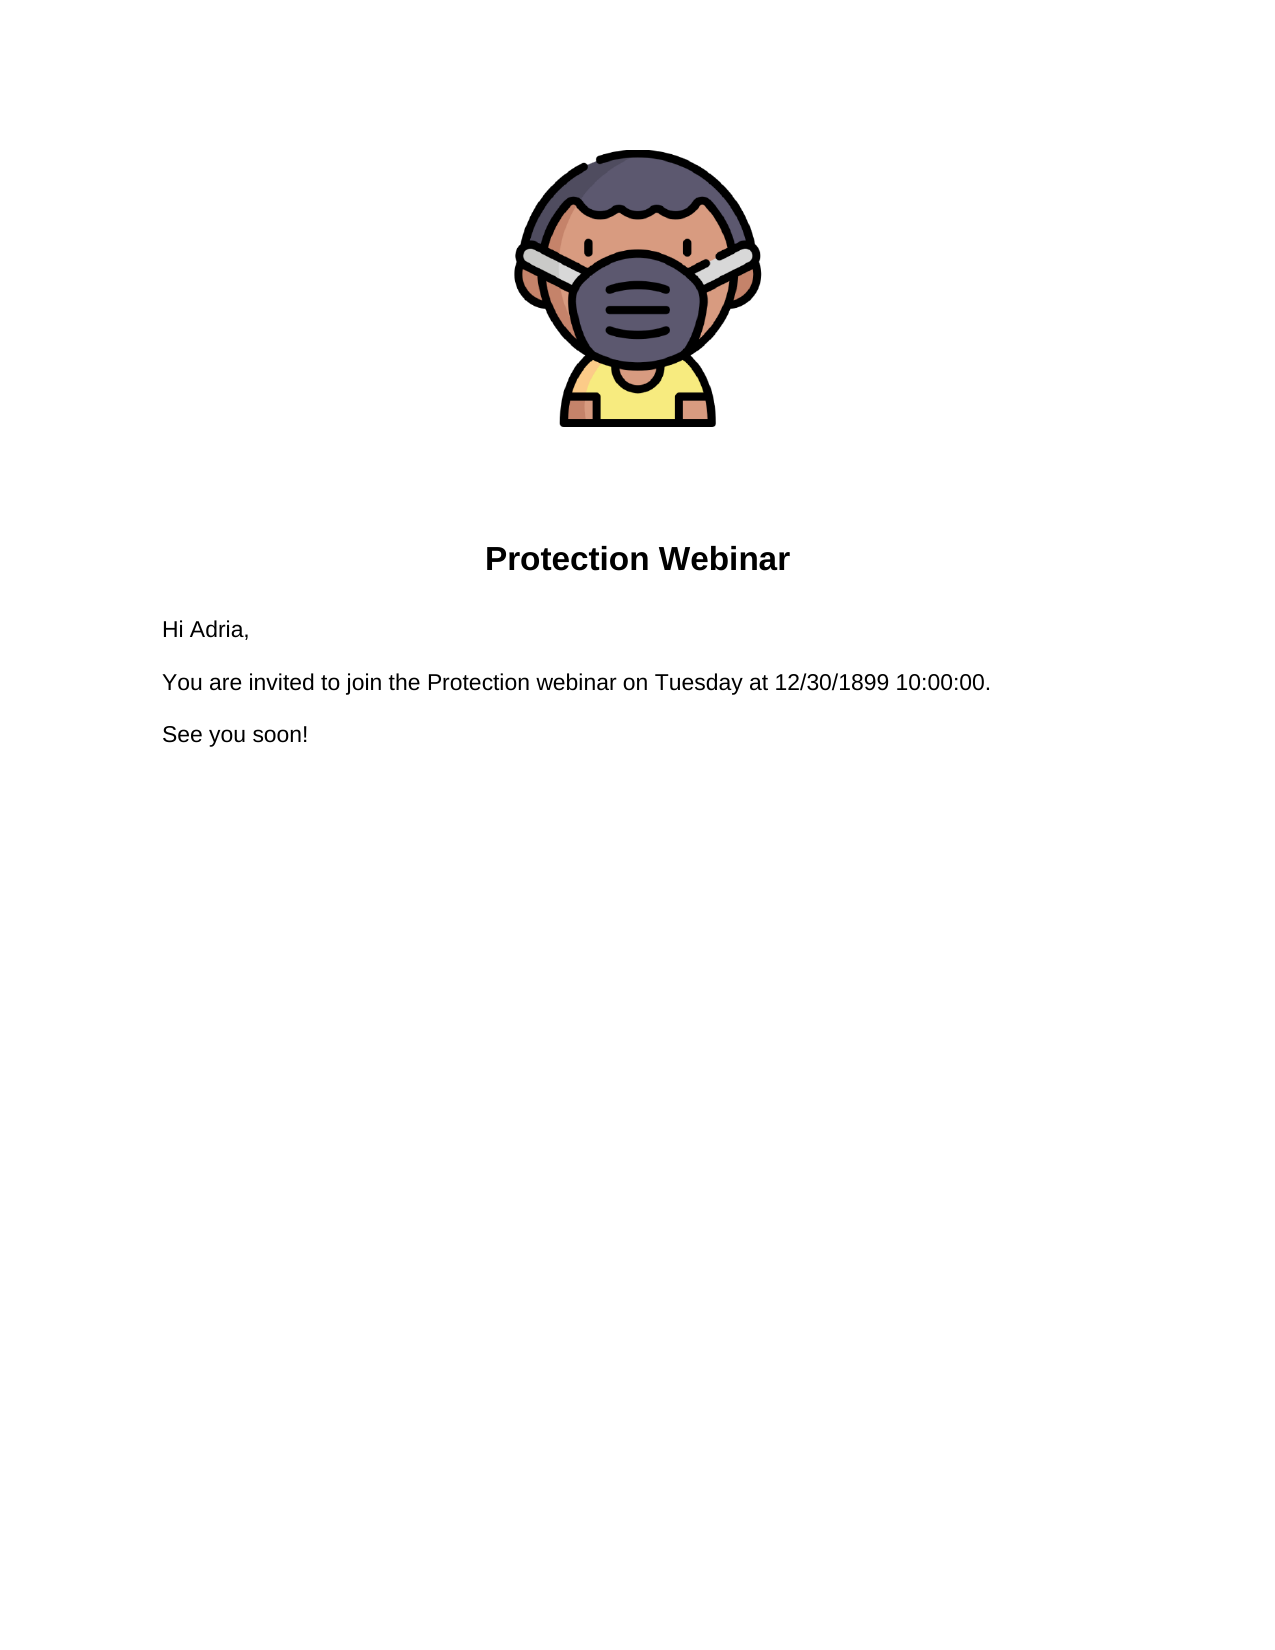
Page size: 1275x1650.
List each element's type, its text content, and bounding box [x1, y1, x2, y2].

picture [499, 150, 776, 427]
table_header Protection Webinar Hi Adria, You are invited to join the Protection webinar on Tuesday at 12/30/1899 10:00:00. See you soon! [151, 539, 1124, 932]
